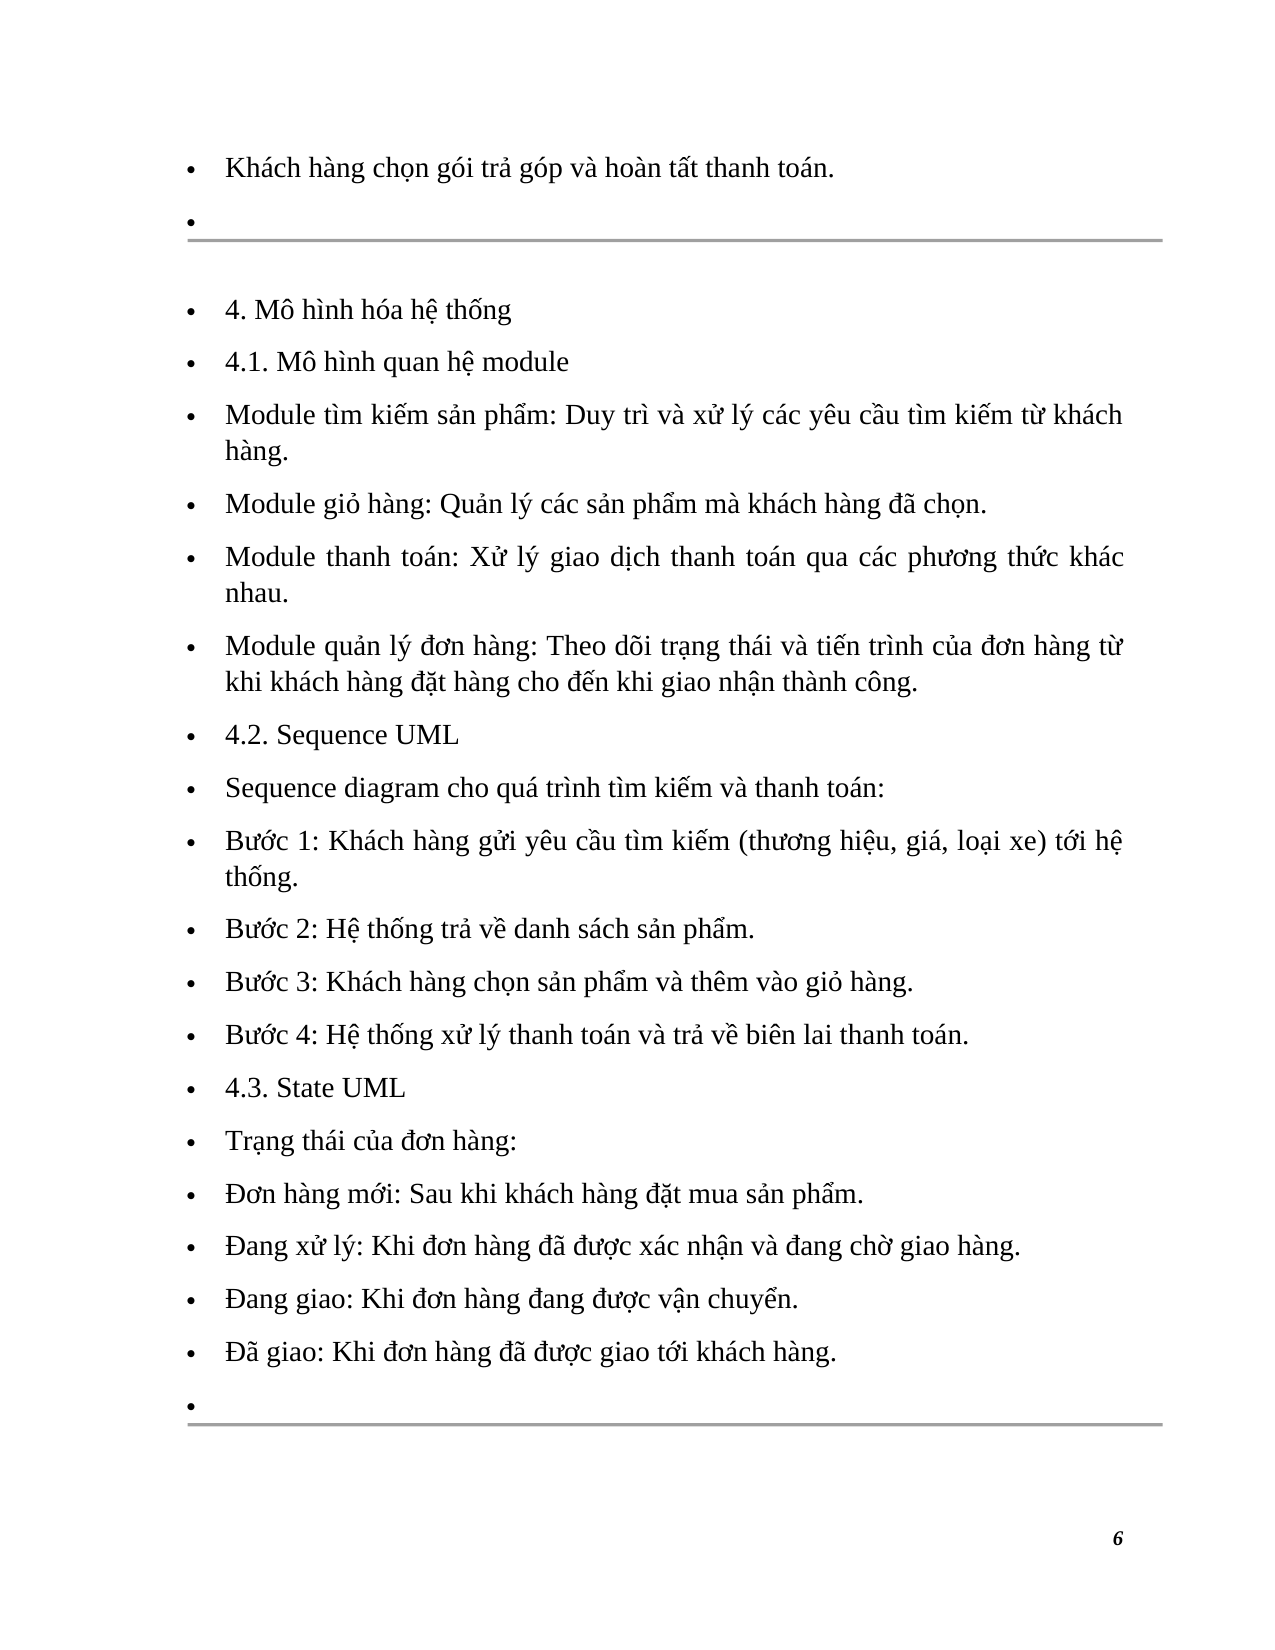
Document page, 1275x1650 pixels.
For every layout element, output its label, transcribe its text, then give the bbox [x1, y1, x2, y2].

list Bước 1: Khách hàng gửi yêu cầu tìm kiếm (thương hiệu, giá, loại xe) tới hệ thống. [187, 823, 1125, 892]
list 4.1. Mô hình quan hệ module [187, 344, 1125, 378]
list Module quản lý đơn hàng: Theo dõi trạng thái và tiến trình của đơn hàng từ khi khách hàng đặt hàng cho đến khi giao nhận thành công. [187, 628, 1125, 698]
list Đang giao: Khi đơn hàng đang được vận chuyển. [187, 1281, 1125, 1315]
list Đang xử lý: Khi đơn hàng đã được xác nhận và đang chờ giao hàng. [187, 1228, 1125, 1262]
list Module giỏ hàng: Quản lý các sản phẩm mà khách hàng đã chọn. [187, 486, 1125, 520]
list Bước 2: Hệ thống trả về danh sách sản phẩm. [187, 912, 1125, 945]
list Đã giao: Khi đơn hàng đã được giao tới khách hàng. [187, 1334, 1125, 1368]
list Đơn hàng mới: Sau khi khách hàng đặt mua sản phẩm. [187, 1176, 1125, 1209]
list 4.3. State UML [187, 1070, 1125, 1104]
list 4. Mô hình hóa hệ thống [187, 292, 1125, 325]
list Bước 3: Khách hàng chọn sản phẩm và thêm vào giỏ hàng. [187, 964, 1125, 998]
list 4.2. Sequence UML [187, 717, 1125, 751]
list Module thanh toán: Xử lý giao dịch thanh toán qua các phương thức khác nhau. [187, 539, 1125, 609]
list Sequence diagram cho quá trình tìm kiếm và thanh toán: [187, 770, 1125, 803]
list Trạng thái của đơn hàng: [187, 1123, 1125, 1156]
list Khách hàng chọn gói trả góp và hoàn tất thanh toán. [187, 150, 1125, 183]
list Module tìm kiếm sản phẩm: Duy trì và xử lý các yêu cầu tìm kiếm từ khách hàng. [187, 397, 1125, 467]
list Bước 4: Hệ thống xử lý thanh toán và trả về biên lai thanh toán. [187, 1017, 1125, 1051]
